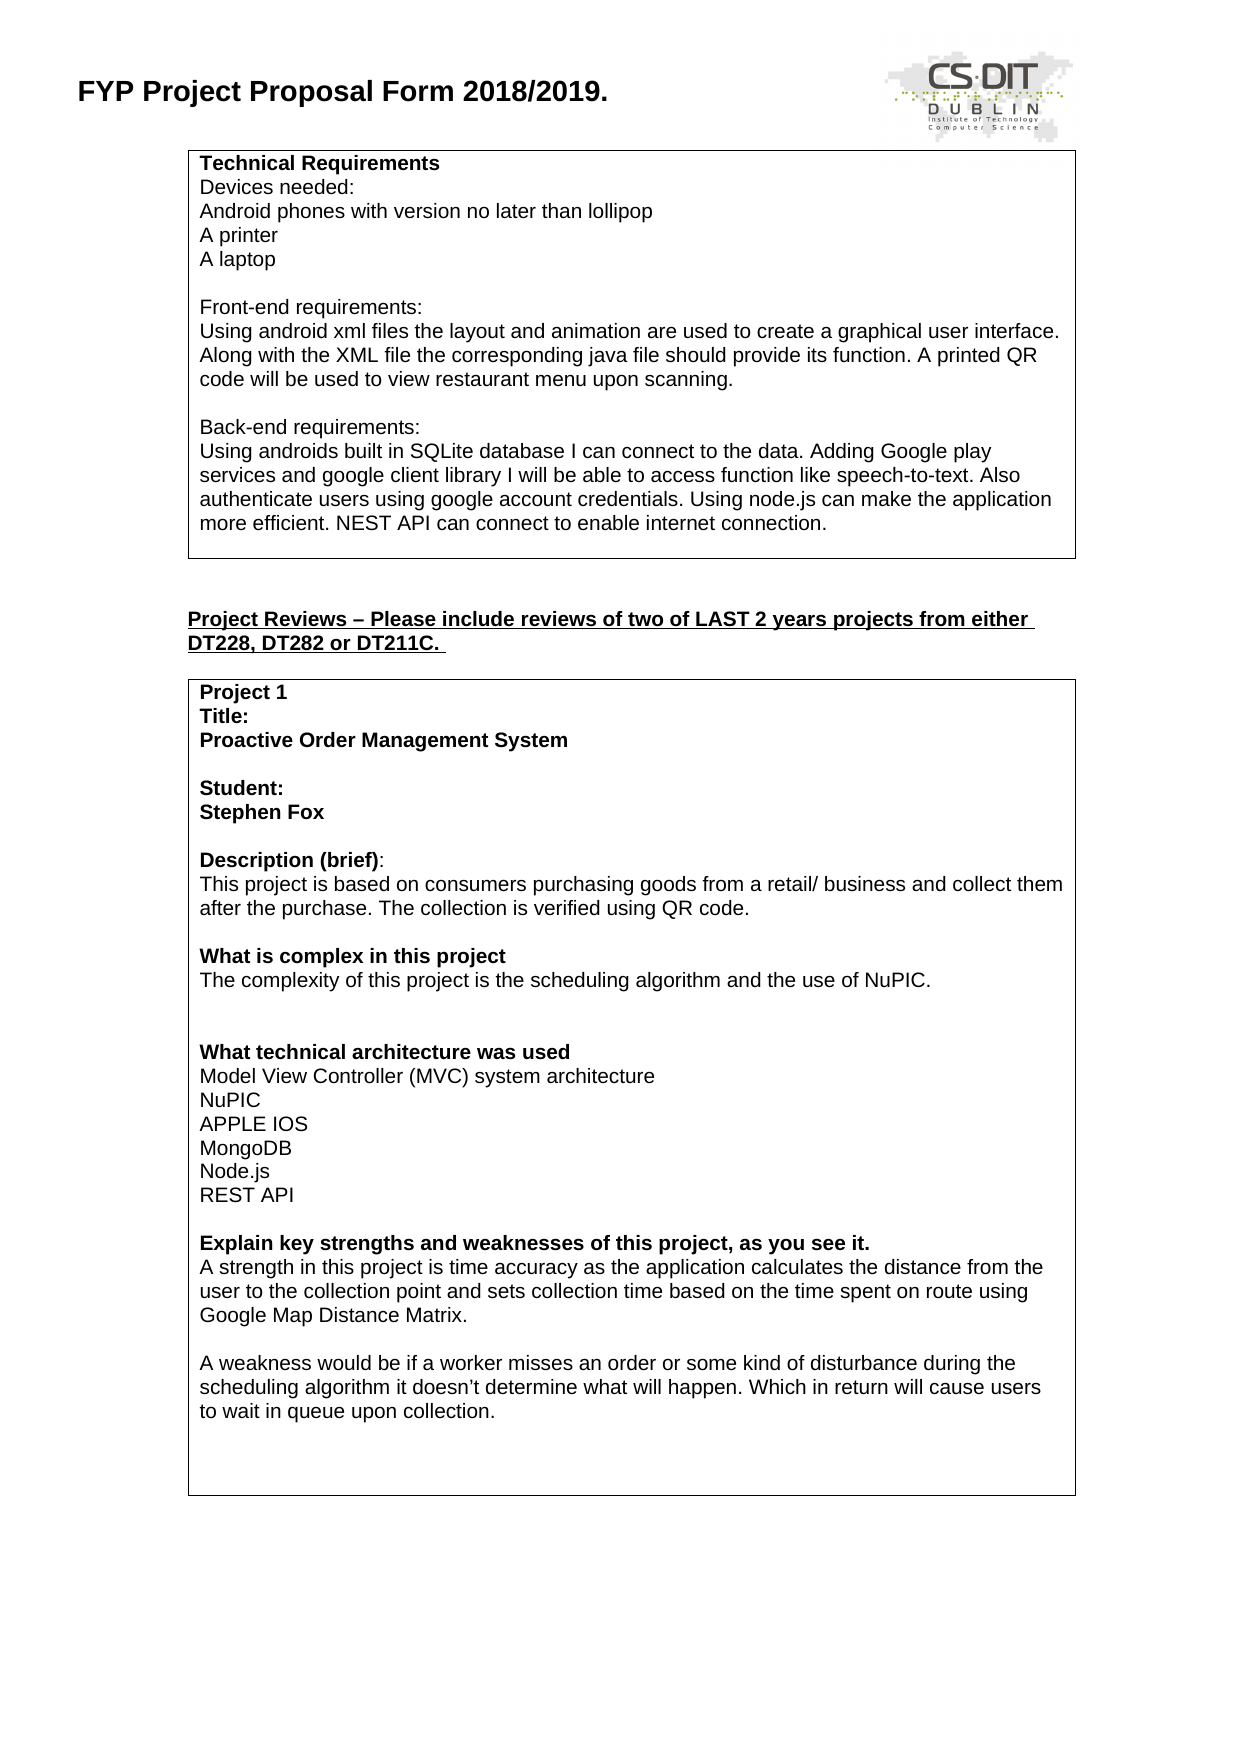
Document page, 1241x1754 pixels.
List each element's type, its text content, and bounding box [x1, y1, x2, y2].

subtitle Project Reviews – Please include reviews of two of LAST 2 years projects from either DT228, DT282 or DT211C. [187, 607, 1093, 655]
picture [873, 24, 1084, 169]
table_header Project 1 Title: Proactive Order Management System Student: Stephen Fox Description (brief): This project is based on consumers purchasing goods from a retail/ business and collect them after the purchase. The collection is verified using QR code. What is complex in this project The complexity of this project is the scheduling algorithm and the use of NuPIC. What technical architecture was used Model View Controller (MVC) system architecture NuPIC APPLE IOS MongoDB Node.js REST API Explain key strengths and weaknesses of this project, as you see it. A strength in this project is time accuracy as the application calculates the distance from the user to the collection point and sets collection time based on the time spent on route using Google Map Distance Matrix. A weakness would be if a worker misses an order or some kind of disturbance during the scheduling algorithm it doesn’t determine what will happen. Which in return will cause users to wait in queue upon collection. [189, 680, 1075, 1495]
table_cell Technical Requirements Devices needed: Android phones with version no later than lollipop A printer A laptop Front-end requirements: Using android xml files the layout and animation are used to create a graphical user interface. Along with the XML file the corresponding java file should provide its function. A printed QR code will be used to view restaurant menu upon scanning. Back-end requirements: Using androids built in SQLite database I can connect to the data. Adding Google play services and google client library I will be able to access function like speech-to-text. Also authenticate users using google account credentials. Using node.js can make the application more efficient. NEST API can connect to enable internet connection. [189, 151, 1075, 558]
